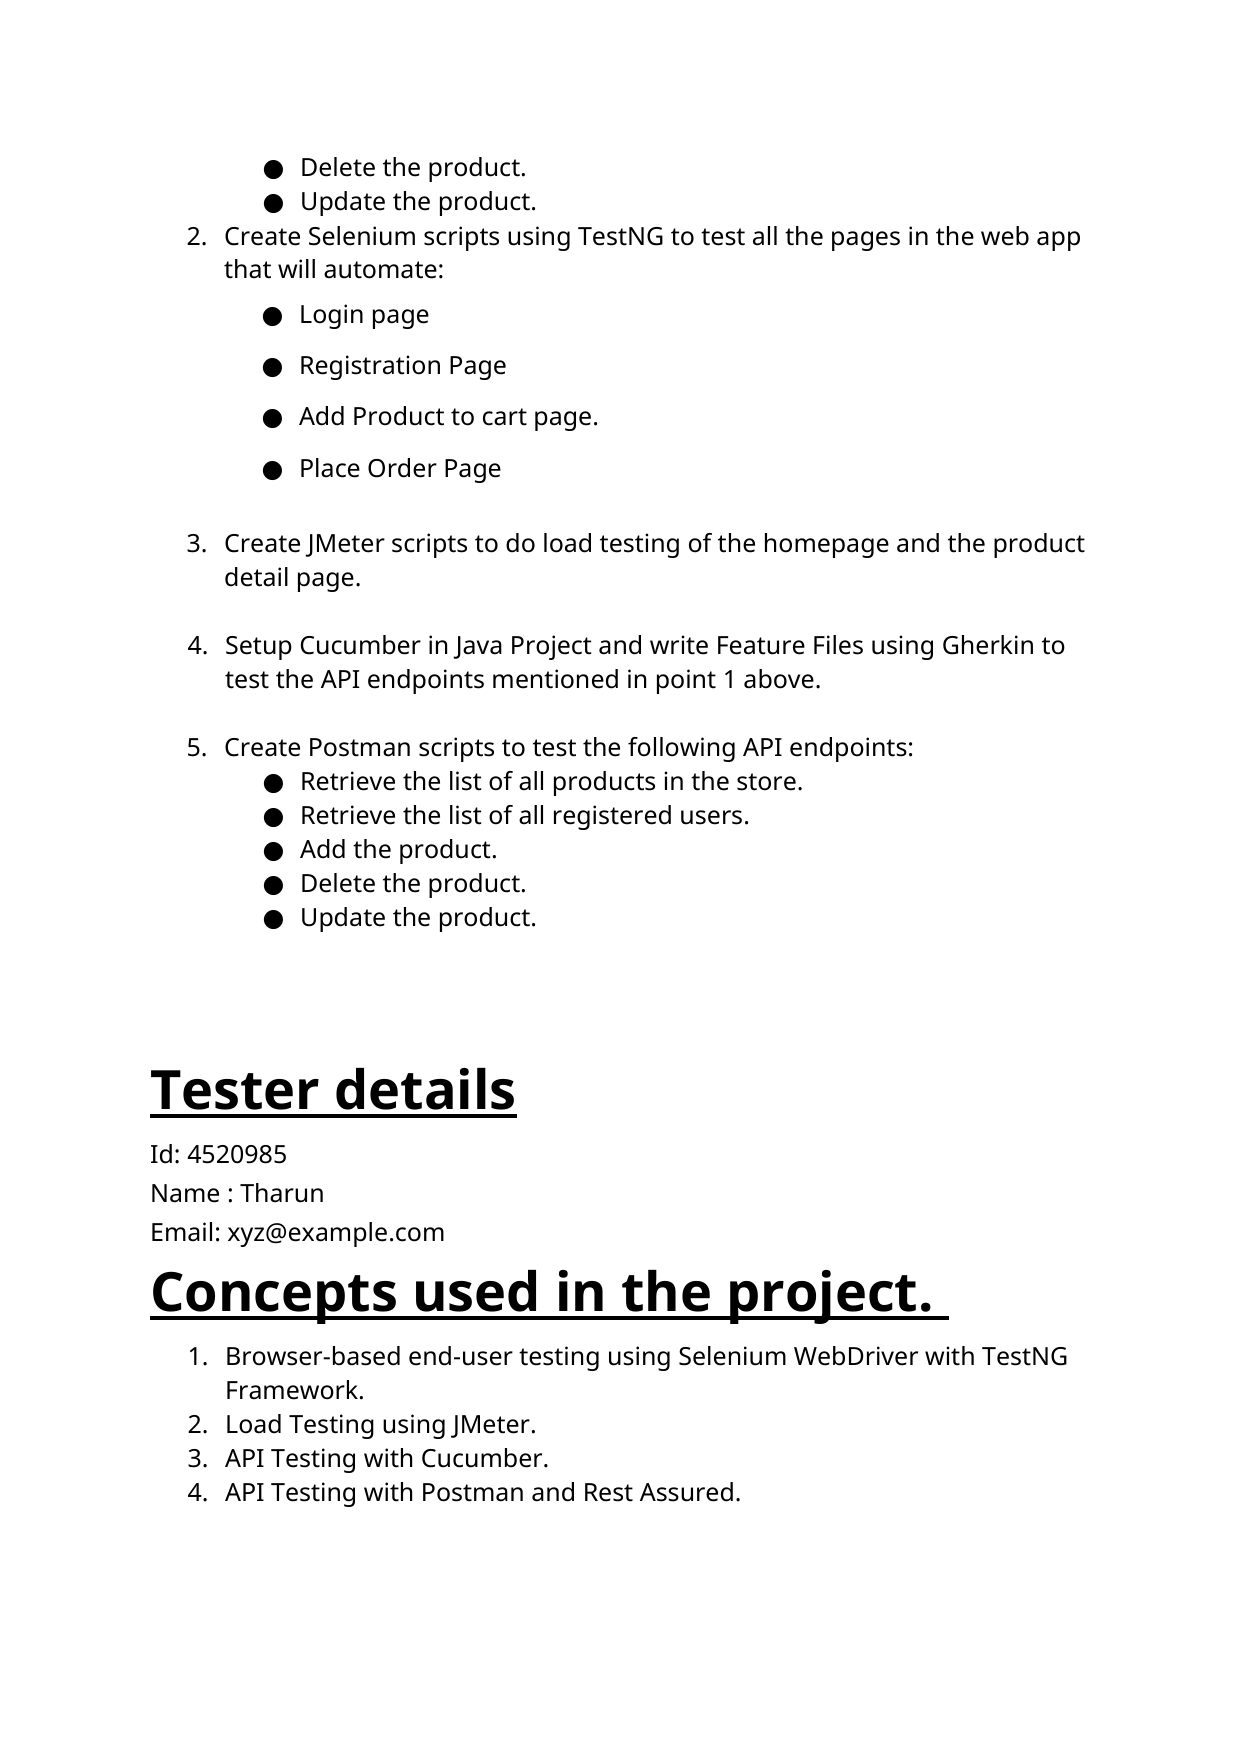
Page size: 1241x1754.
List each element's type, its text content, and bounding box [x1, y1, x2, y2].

list Retrieve the list of all products in the store. [262, 764, 1090, 798]
list Browser-based end-user testing using Selenium WebDriver with TestNG Framework. [187, 1339, 1090, 1407]
text Email: xyz@example.com [150, 1215, 1090, 1249]
list Update the product. [262, 900, 1090, 934]
list Registration Page [261, 337, 1090, 389]
list Create JMeter scripts to do load testing of the homepage and the product detail page. [186, 525, 1090, 593]
list Retrieve the list of all registered users. [262, 798, 1090, 832]
list Add Product to cart page. [261, 389, 1090, 440]
list Create Selenium scripts using TestNG to test all the pages in the web app that will automate: [186, 218, 1090, 286]
text Name : Tharun [150, 1176, 1090, 1209]
list Place Order Page [261, 440, 1090, 491]
text Id: 4520985 [150, 1136, 1090, 1170]
list Delete the product. [262, 150, 1090, 184]
list Delete the product. [262, 866, 1090, 900]
list Load Testing using JMeter. [187, 1407, 1090, 1441]
list Add the product. [262, 832, 1090, 866]
list Setup Cucumber in Java Project and write Feature Files using Gherkin to test the API endpoints mentioned in point 1 above. [187, 627, 1090, 696]
list Login page [261, 286, 1090, 337]
list API Testing with Postman and Rest Assured. [187, 1475, 1090, 1509]
list API Testing with Cucumber. [187, 1441, 1090, 1475]
text Tester details [150, 1052, 1090, 1125]
text Concepts used in the project. [150, 1254, 1090, 1328]
list Update the product. [262, 184, 1090, 218]
list Create Postman scripts to test the following API endpoints: [186, 730, 1090, 764]
